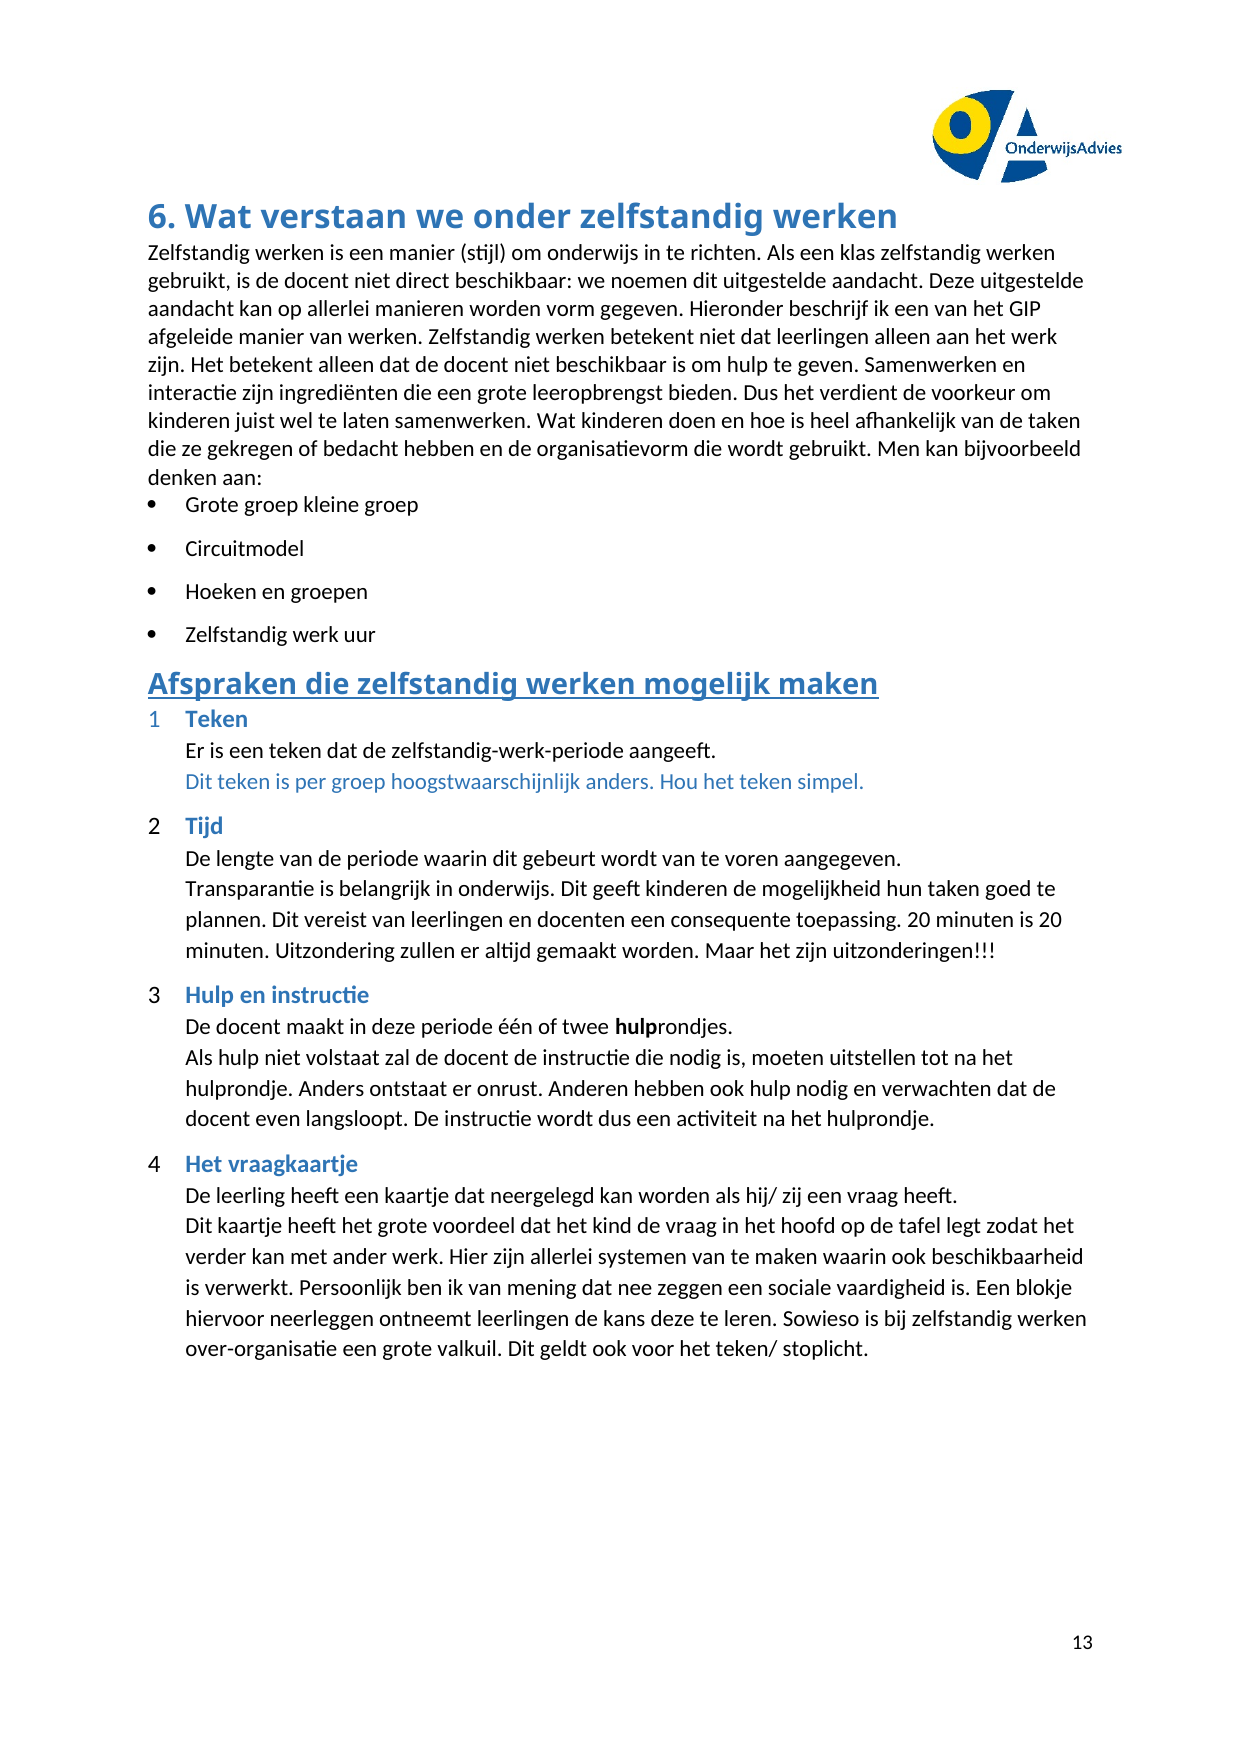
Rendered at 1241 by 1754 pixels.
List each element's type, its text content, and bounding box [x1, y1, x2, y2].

list Grote groep kleine groep [148, 491, 1093, 519]
list Teken Er is een teken dat de zelfstandig-werk-periode aangeeft. Dit teken is per groep hoogstwaarschijnlijk anders. Hou het teken simpel. [148, 703, 1093, 795]
list Tijd De lengte van de periode waarin dit gebeurt wordt van te voren aangegeven. Transparantie is belangrijk in onderwijs. Dit geeft kinderen de mogelijkheid hun taken goed te plannen. Dit vereist van leerlingen en docenten een consequente toepassing. 20 minuten is 20 minuten. Uitzondering zullen er altijd gemaakt worden. Maar het zijn uitzonderingen!!! [148, 810, 1093, 964]
subtitle Afspraken die zelfstandig werken mogelijk maken [148, 663, 1093, 703]
subtitle 6. Wat verstaan we onder zelfstandig werken [148, 141, 1093, 238]
list Het vraagkaartje De leerling heeft een kaartje dat neergelegd kan worden als hij/ zij een vraag heeft. Dit kaartje heeft het grote voordeel dat het kind de vraag in het hoofd op de tafel legt zodat het verder kan met ander werk. Hier zijn allerlei systemen van te maken waarin ook beschikbaarheid is verwerkt. Persoonlijk ben ik van mening dat nee zeggen een sociale vaardigheid is. Een blokje hiervoor neerleggen ontneemt leerlingen de kans deze te leren. Sowieso is bij zelfstandig werken over-organisatie een grote valkuil. Dit geldt ook voor het teken/ stoplicht. [148, 1148, 1093, 1363]
list Hulp en instructie De docent maakt in deze periode één of twee hulprondjes. Als hulp niet volstaat zal de docent de instructie die nodig is, moeten uitstellen tot na het hulprondje. Anders ontstaat er onrust. Anderen hebben ook hulp nodig en verwachten dat de docent even langsloopt. De instructie wordt dus een activiteit na het hulprondje. [148, 979, 1093, 1132]
list Zelfstandig werk uur [148, 620, 1093, 648]
picture [930, 87, 1124, 185]
list Circuitmodel [148, 534, 1093, 562]
text Zelfstandig werken is een manier (stijl) om onderwijs in te richten. Als een klas zelfstandig werken gebruikt, is de docent niet direct beschikbaar: we noemen dit uitgestelde aandacht. Deze uitgestelde aandacht kan op allerlei manieren worden vorm gegeven. Hieronder beschrijf ik een van het GIP afgeleide manier van werken. Zelfstandig werken betekent niet dat leerlingen alleen aan het werk zijn. Het betekent alleen dat de docent niet beschikbaar is om hulp te geven. Samenwerken en interactie zijn ingrediënten die een grote leeropbrengst bieden. Dus het verdient de voorkeur om kinderen juist wel te laten samenwerken. Wat kinderen doen en hoe is heel afhankelijk van de taken die ze gekregen of bedacht hebben en de organisatievorm die wordt gebruikt. Men kan bijvoorbeeld denken aan: [148, 238, 1093, 491]
list Hoeken en groepen [148, 577, 1093, 605]
